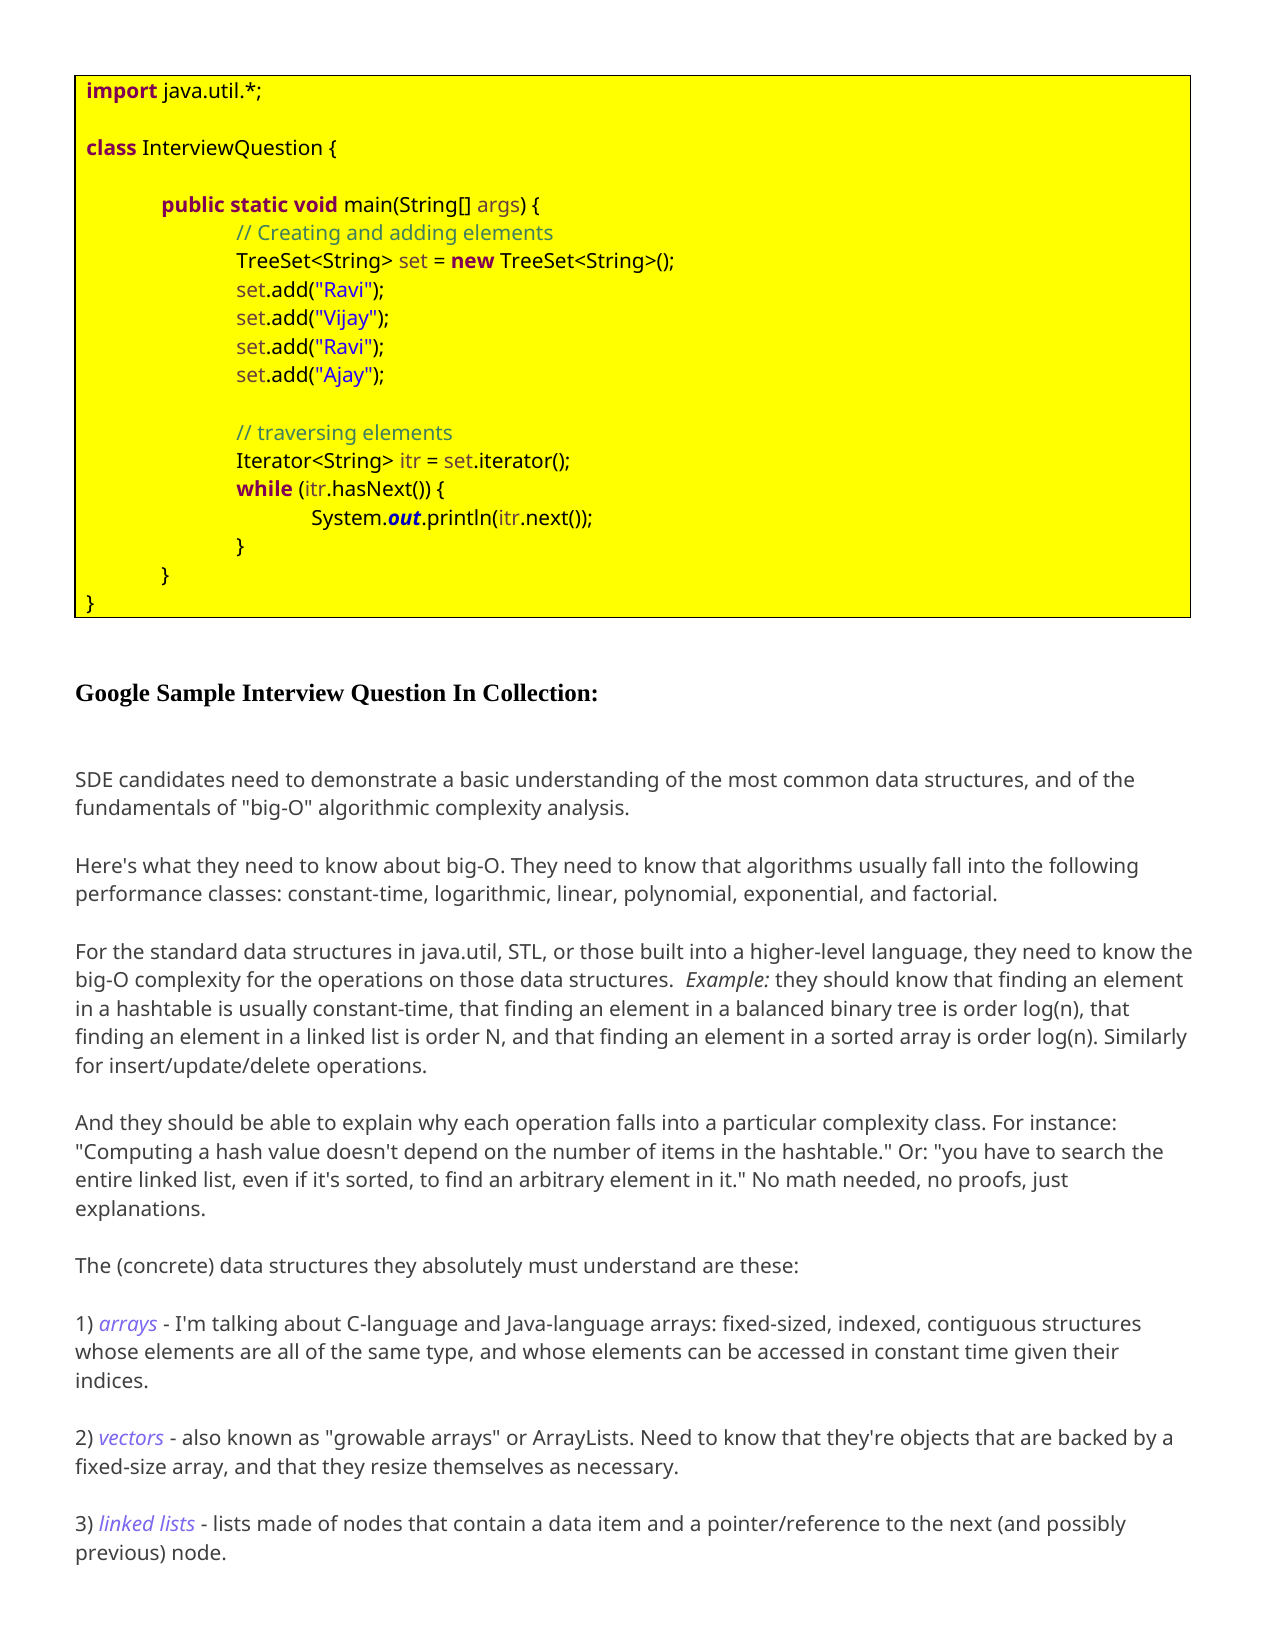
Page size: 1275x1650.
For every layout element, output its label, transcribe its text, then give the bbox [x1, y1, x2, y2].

text 1) arrays - I'm talking about C-language and Java-language arrays: fixed-sized, indexed, contiguous structures whose elements are all of the same type, and whose elements can be accessed in constant time given their indices. [75, 1309, 1200, 1394]
table_header import java.util.*; class InterviewQuestion { public static void main(String[] args) { // Creating and adding elements TreeSet<String> set = new TreeSet<String>(); set.add("Ravi"); set.add("Vijay"); set.add("Ravi"); set.add("Ajay"); // traversing elements Iterator<String> itr = set.iterator(); while (itr.hasNext()) { System.out.println(itr.next()); } } } [76, 76, 1190, 617]
text And they should be able to explain why each operation falls into a particular complexity class. For instance: "Computing a hash value doesn't depend on the number of items in the hashtable." Or: "you have to search the entire linked list, even if it's sorted, to find an arbitrary element in it." No math needed, no proofs, just explanations. [75, 1108, 1200, 1222]
text 2) vectors - also known as "growable arrays" or ArrayLists. Need to know that they're objects that are backed by a fixed-size array, and that they resize themselves as necessary. [75, 1423, 1200, 1480]
text 3) linked lists - lists made of nodes that contain a data item and a pointer/reference to the next (and possibly previous) node. [75, 1509, 1200, 1566]
text SDE candidates need to demonstrate a basic understanding of the most common data structures, and of the fundamentals of "big-O" algorithmic complexity analysis. [75, 765, 1200, 822]
text Google Sample Interview Question In Collection: [75, 678, 1200, 707]
text Here's what they need to know about big-O. They need to know that algorithms usually fall into the following performance classes: constant-time, logarithmic, linear, polynomial, exponential, and factorial. [75, 851, 1200, 908]
text For the standard data structures in java.util, STL, or those built into a higher-level language, they need to know the big-O complexity for the operations on those data structures. Example: they should know that finding an element in a hashtable is usually constant-time, that finding an element in a balanced binary tree is order log(n), that finding an element in a linked list is order N, and that finding an element in a sorted array is order log(n). Similarly for insert/update/delete operations. [75, 937, 1200, 1079]
text The (concrete) data structures they absolutely must understand are these: [75, 1251, 1200, 1280]
